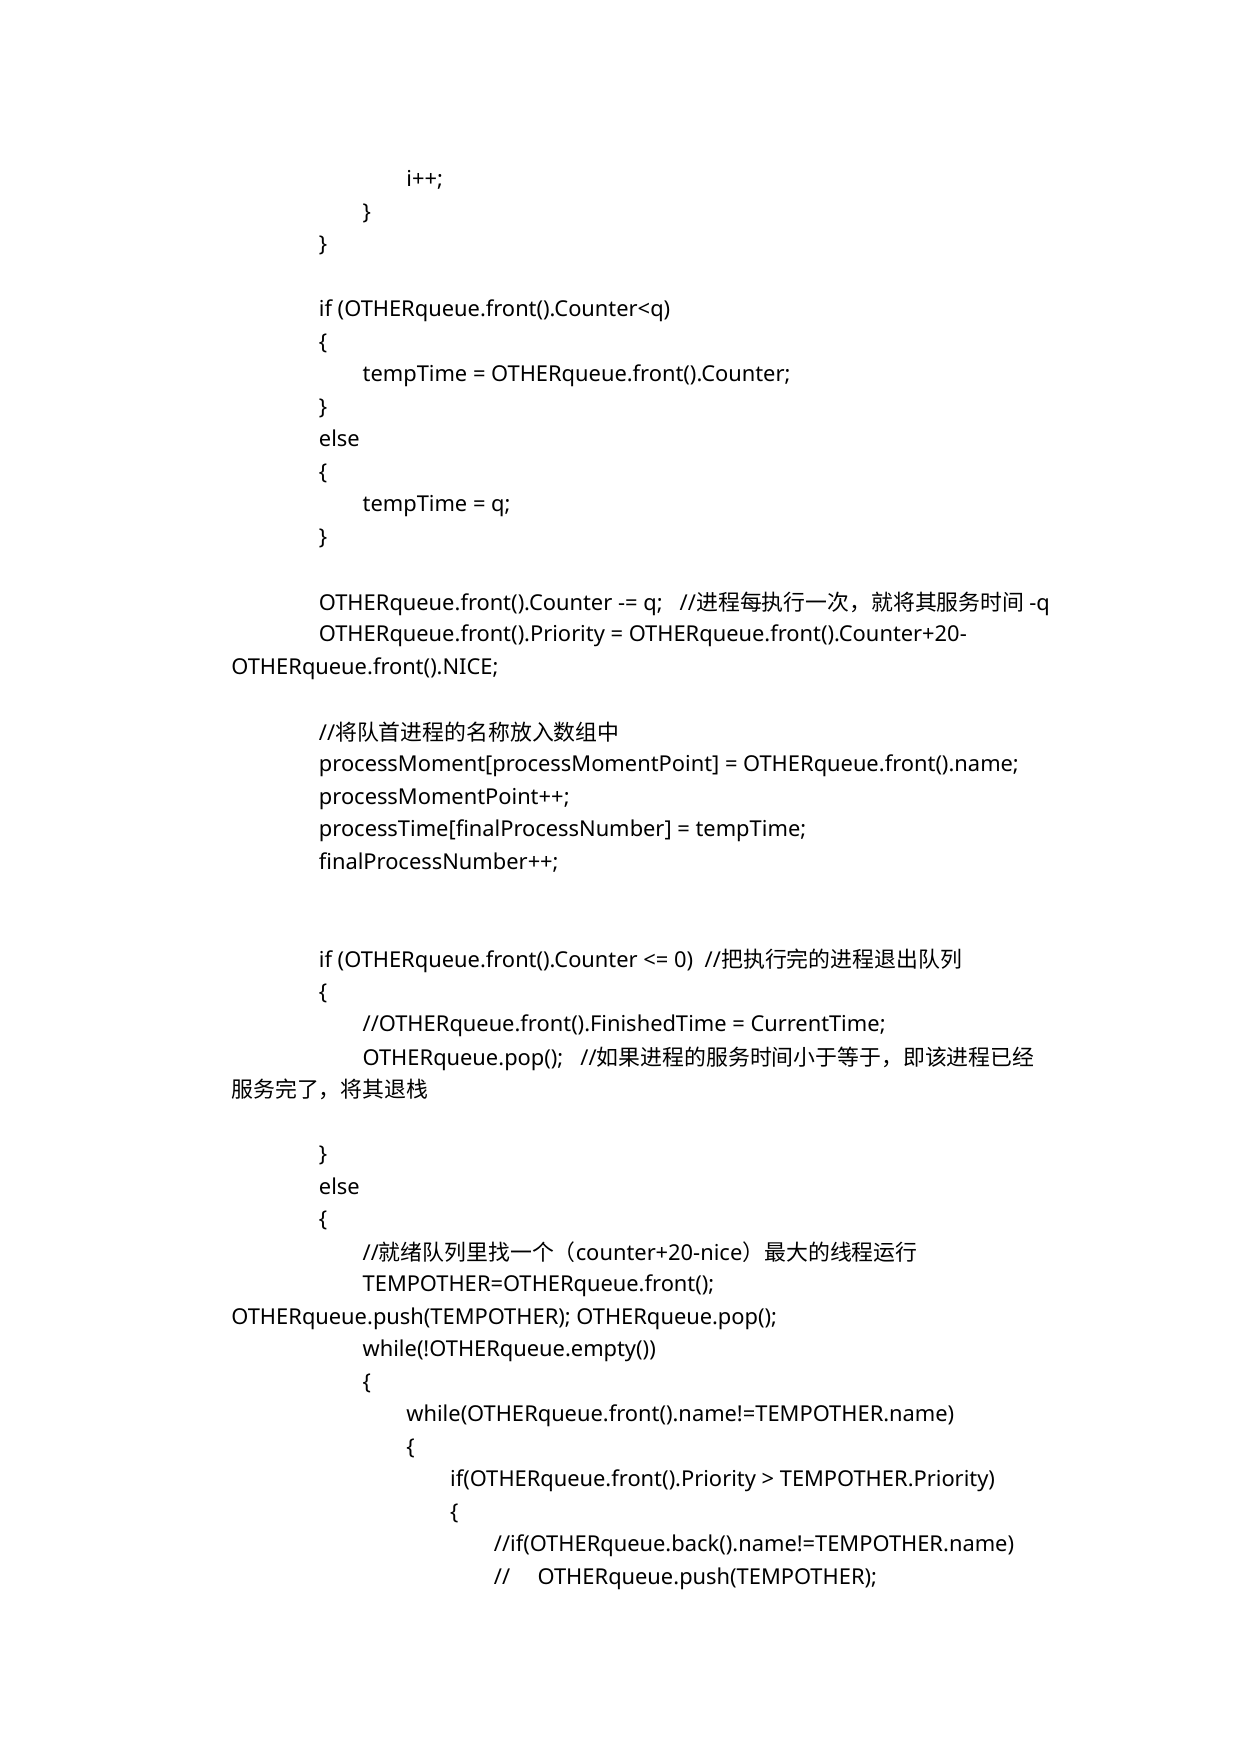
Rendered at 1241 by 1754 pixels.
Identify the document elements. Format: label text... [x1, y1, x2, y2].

text } [231, 1137, 1053, 1169]
text finalProcessNumber++; [231, 844, 1053, 877]
text if(OTHERqueue.front().Priority > TEMPOTHER.Priority) [231, 1462, 1053, 1494]
text if (OTHERqueue.front().Counter <= 0) //把执行完的进程退出队列 [231, 942, 1053, 974]
text //OTHERqueue.front().FinishedTime = CurrentTime; [231, 1007, 1053, 1039]
text { [231, 1494, 1053, 1527]
text { [231, 1202, 1053, 1234]
text { [231, 1429, 1053, 1462]
text } [231, 389, 1053, 422]
text { [231, 454, 1053, 487]
text { [231, 324, 1053, 357]
text processTime[finalProcessNumber] = tempTime; [231, 812, 1053, 844]
text //将队首进程的名称放入数组中 [231, 714, 1053, 747]
text } [231, 194, 1053, 227]
text while(OTHERqueue.front().name!=TEMPOTHER.name) [231, 1397, 1053, 1429]
text //if(OTHERqueue.back().name!=TEMPOTHER.name) [231, 1527, 1053, 1559]
text OTHERqueue.front().Priority = OTHERqueue.front().Counter+20-OTHERqueue.front().NICE; [231, 617, 1053, 682]
text else [231, 1169, 1053, 1202]
text { [231, 1364, 1053, 1397]
text while(!OTHERqueue.empty()) [231, 1332, 1053, 1364]
text //就绪队列里找一个（counter+20-nice）最大的线程运行 [231, 1234, 1053, 1267]
text else [231, 422, 1053, 454]
text } [231, 519, 1053, 552]
text TEMPOTHER=OTHERqueue.front(); OTHERqueue.push(TEMPOTHER); OTHERqueue.pop(); [231, 1267, 1053, 1332]
text tempTime = OTHERqueue.front().Counter; [231, 357, 1053, 389]
text if (OTHERqueue.front().Counter<q) [231, 292, 1053, 324]
text OTHERqueue.front().Counter -= q; //进程每执行一次，就将其服务时间 -q [231, 584, 1053, 617]
text { [231, 974, 1053, 1007]
text OTHERqueue.pop(); //如果进程的服务时间小于等于，即该进程已经服务完了，将其退栈 [231, 1039, 1053, 1104]
text // OTHERqueue.push(TEMPOTHER); [231, 1559, 1053, 1592]
text } [231, 227, 1053, 259]
text processMoment[processMomentPoint] = OTHERqueue.front().name; [231, 747, 1053, 779]
text i++; [231, 162, 1053, 194]
text processMomentPoint++; [231, 779, 1053, 812]
text tempTime = q; [231, 487, 1053, 519]
